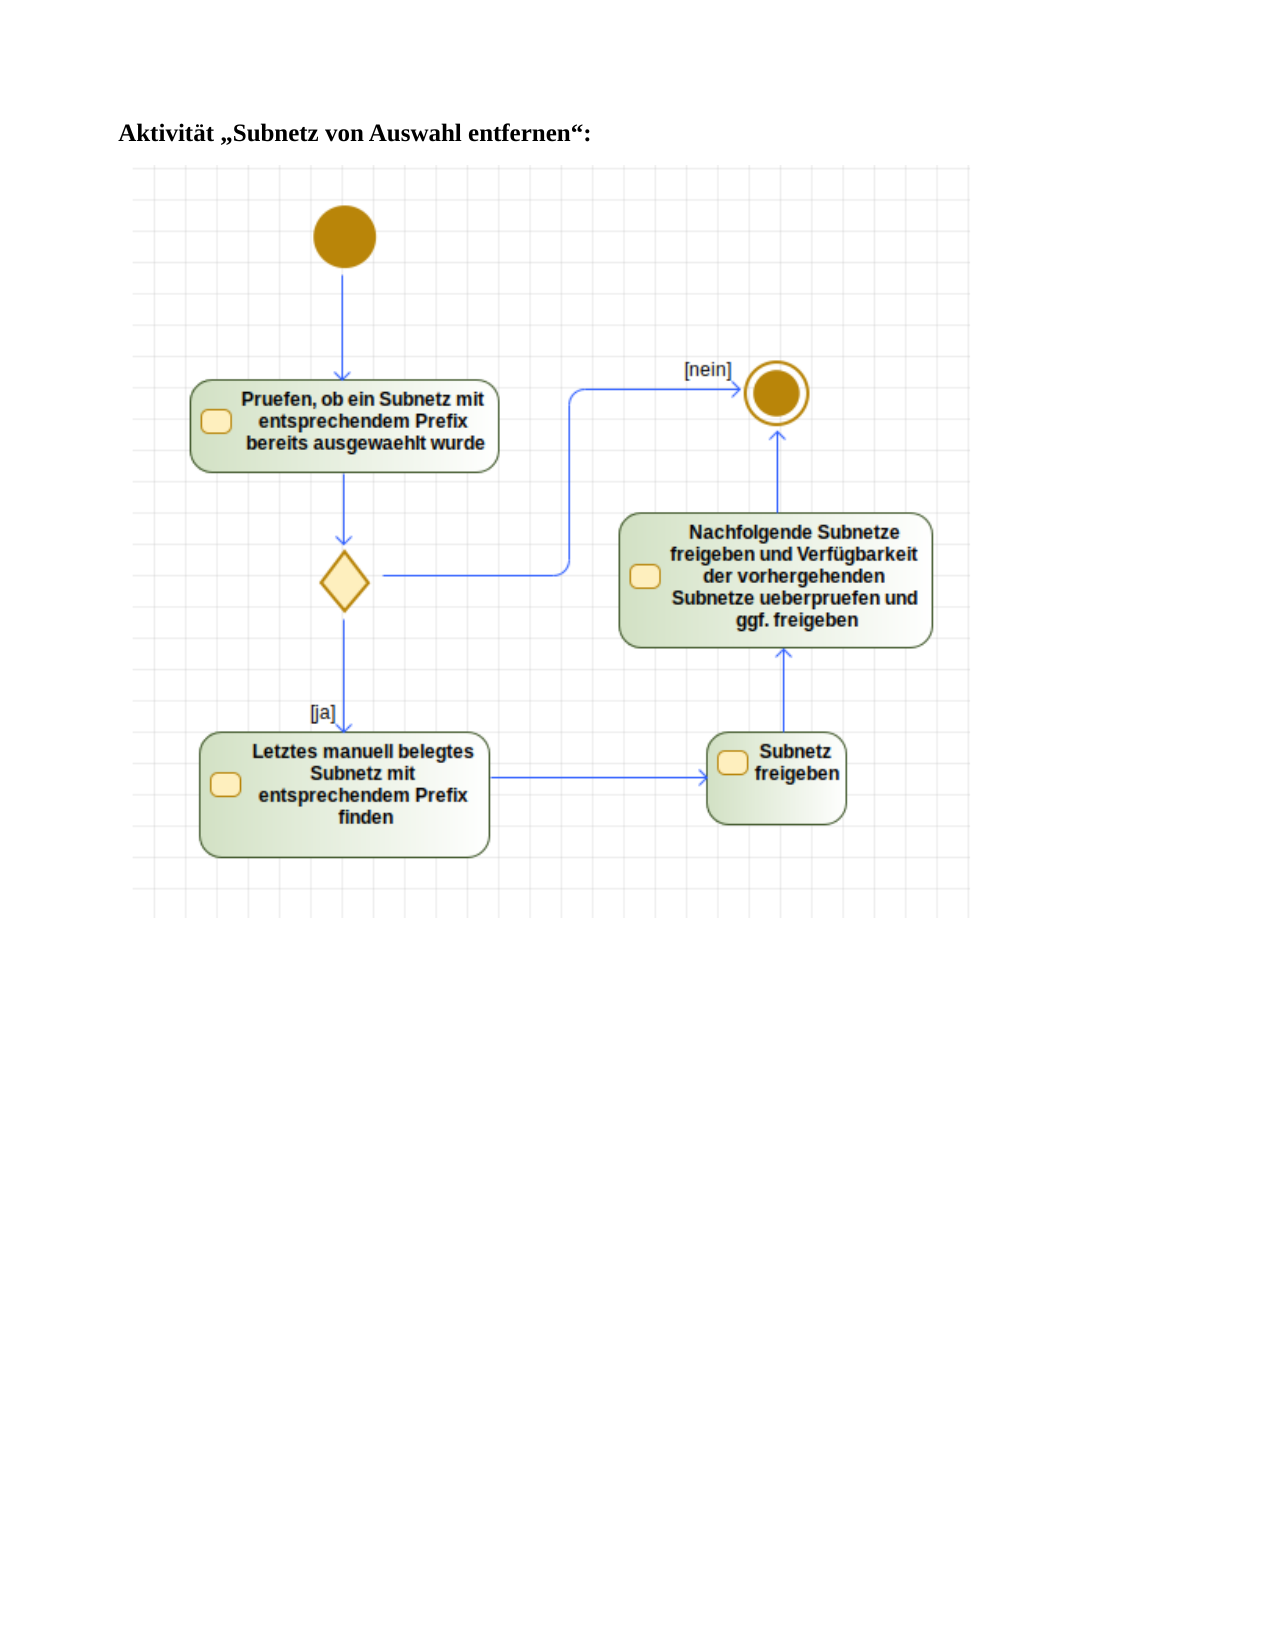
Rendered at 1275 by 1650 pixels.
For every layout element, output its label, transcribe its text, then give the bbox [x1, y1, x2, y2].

text Aktivität „Subnetz von Auswahl entfernen“: [118, 118, 1157, 147]
picture [132, 165, 971, 918]
